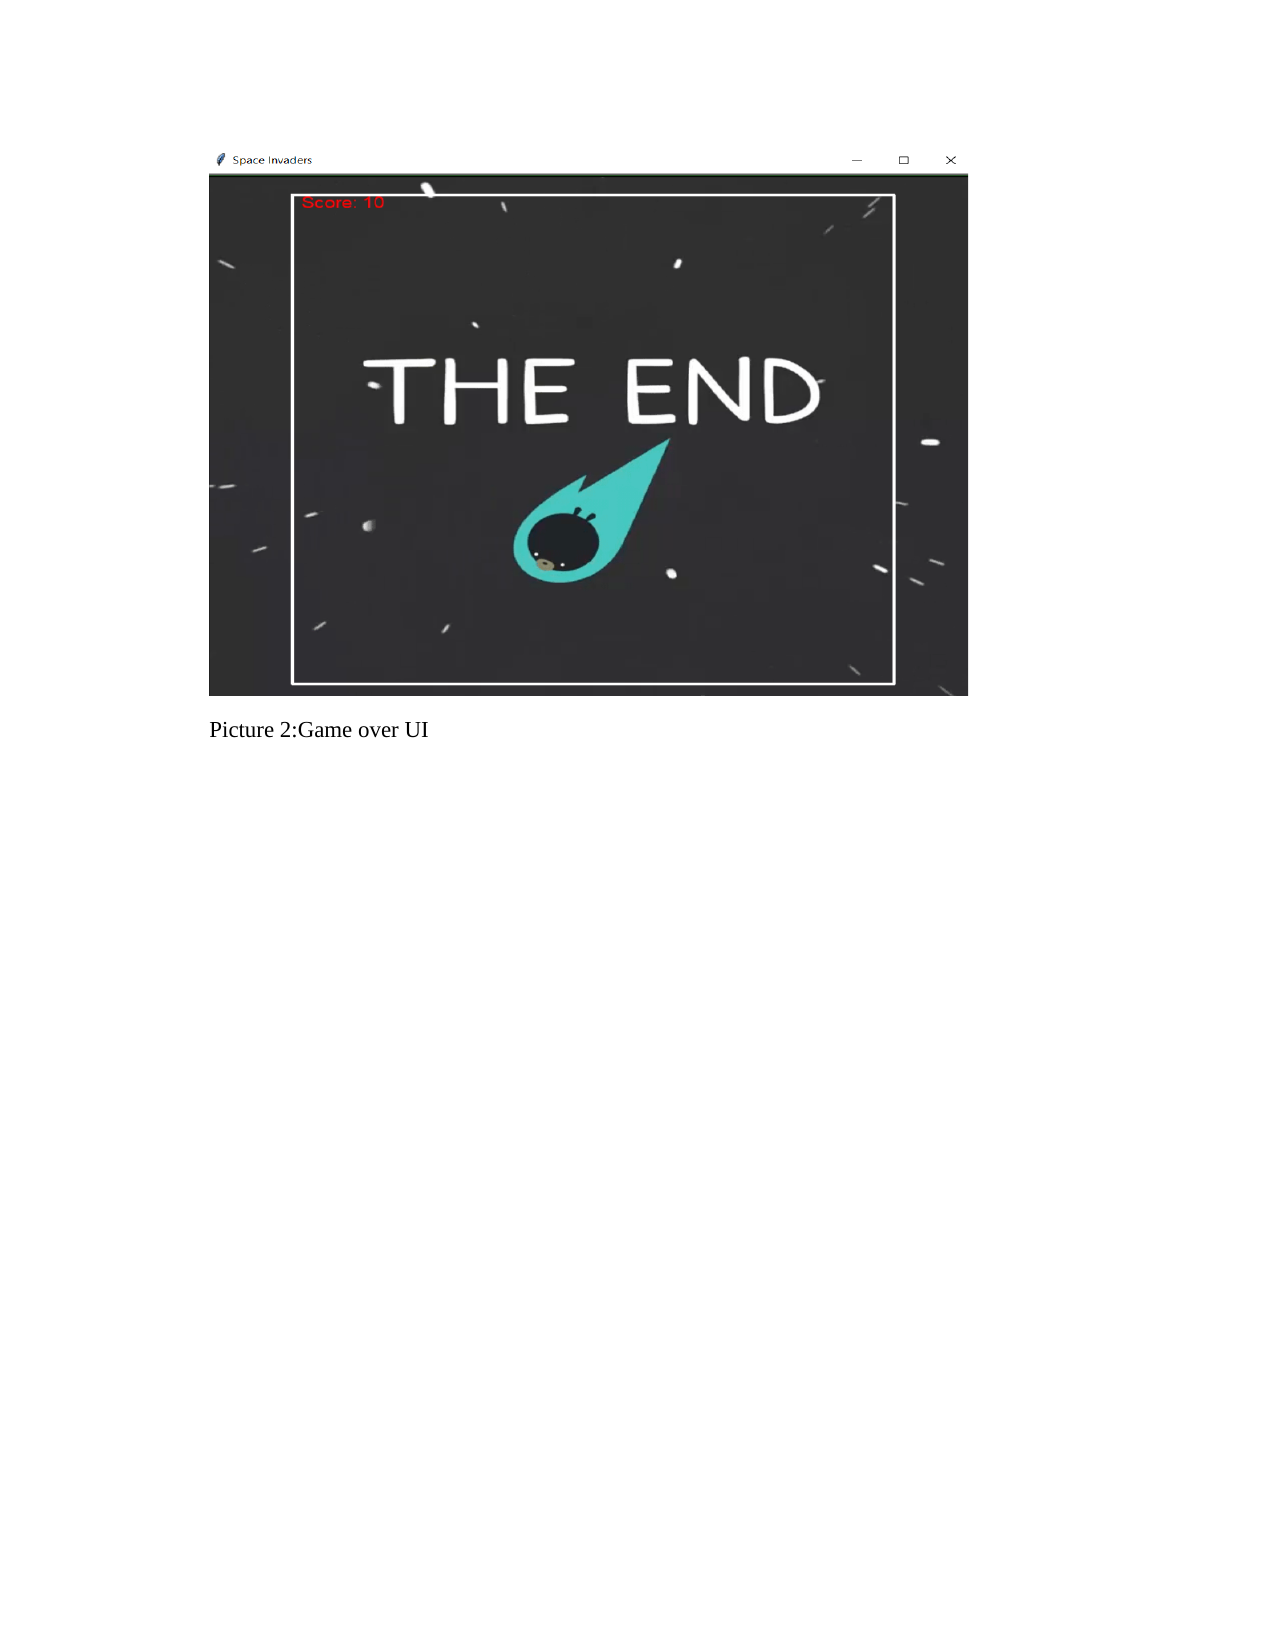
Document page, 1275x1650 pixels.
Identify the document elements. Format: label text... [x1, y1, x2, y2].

picture [209, 150, 969, 696]
text Picture 2:Game over UI [209, 716, 1125, 742]
